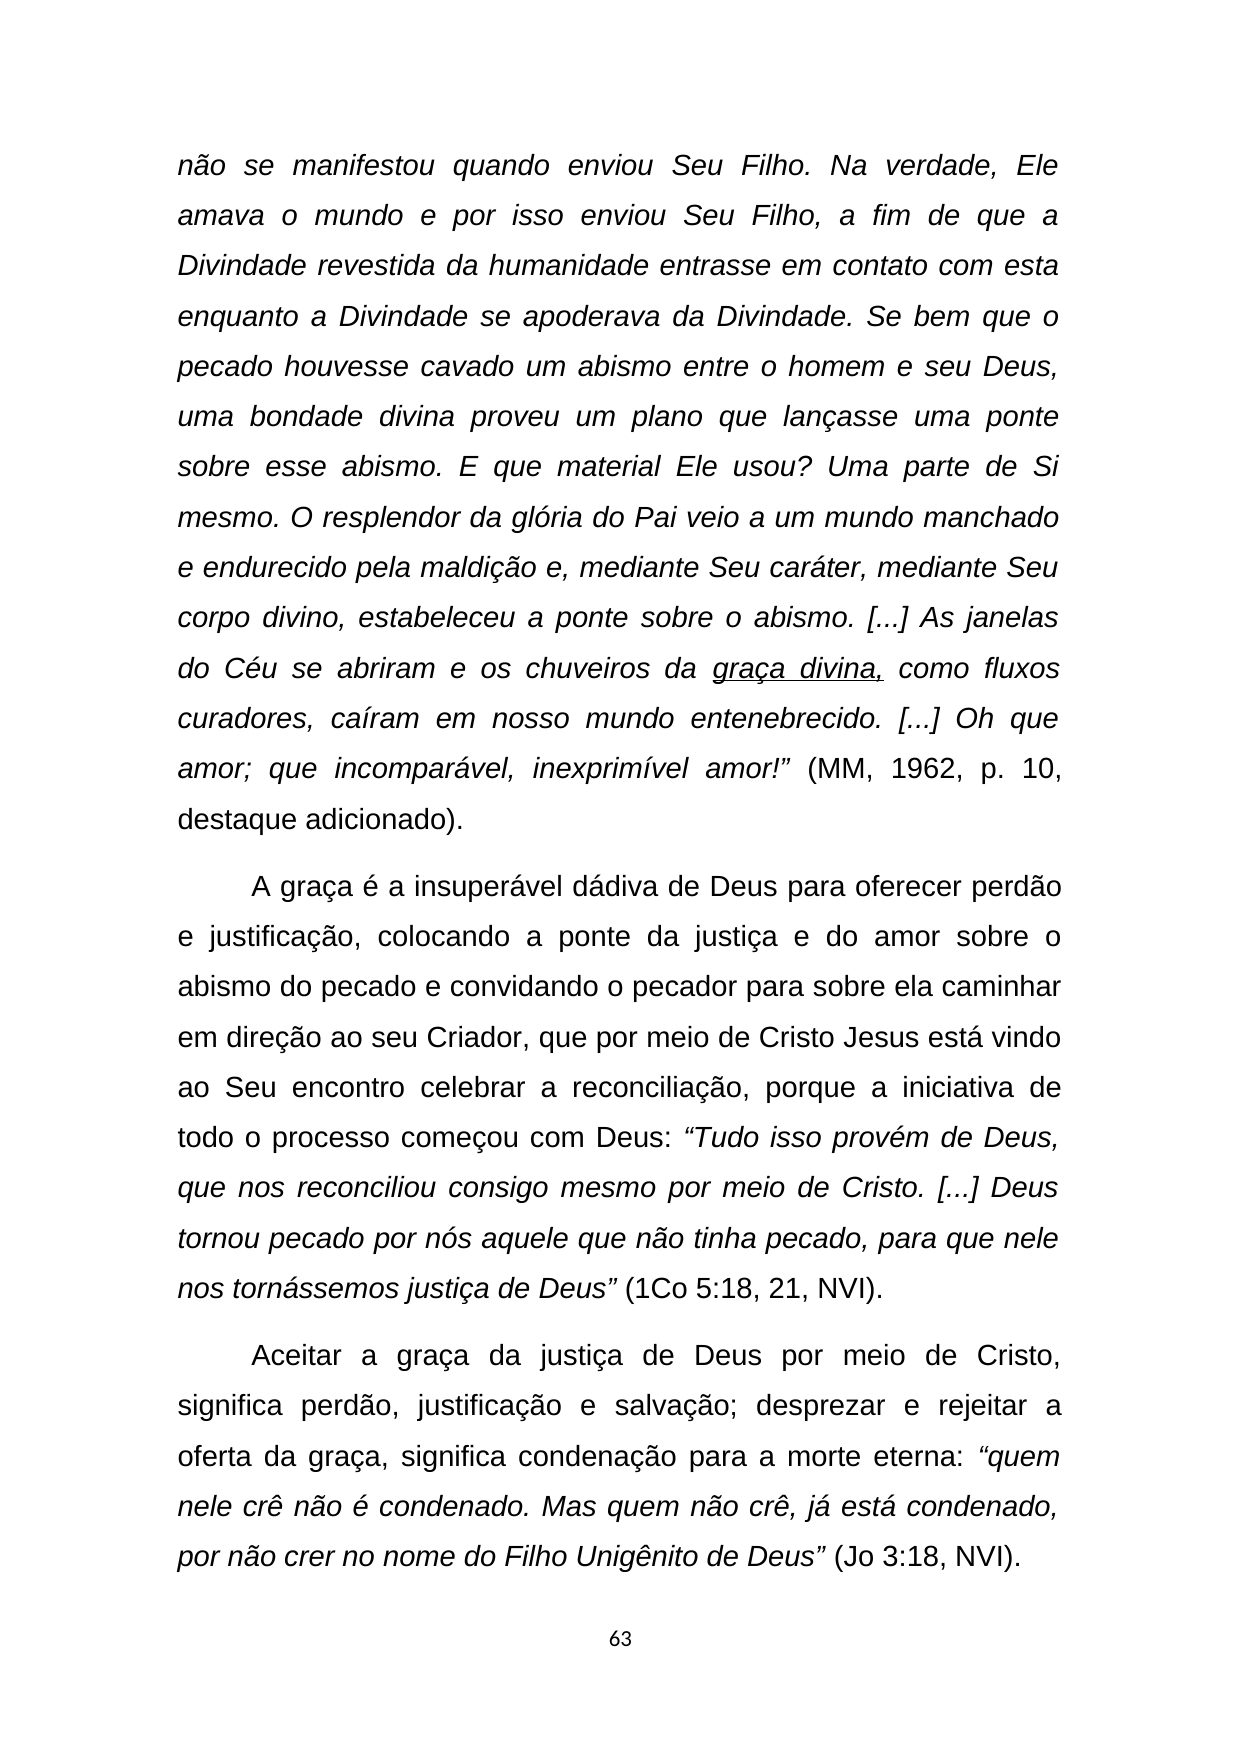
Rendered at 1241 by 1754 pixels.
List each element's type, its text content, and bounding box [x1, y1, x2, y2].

text A graça é a insuperável dádiva de Deus para oferecer perdão e justificação, colocando a ponte da justiça e do amor sobre o abismo do pecado e convidando o pecador para sobre ela caminhar em direção ao seu Criador, que por meio de Cristo Jesus está vindo ao Seu encontro celebrar a reconciliação, porque a iniciativa de todo o processo começou com Deus: “Tudo isso provém de Deus, que nos reconciliou consigo mesmo por meio de Cristo. [...] Deus tornou pecado por nós aquele que não tinha pecado, para que nele nos tornássemos justiça de Deus” (1Co 5:18, 21, NVI). [177, 869, 1063, 1305]
text Aceitar a graça da justiça de Deus por meio de Cristo, significa perdão, justificação e salvação; desprezar e rejeitar a oferta da graça, significa condenação para a morte eterna: “quem nele crê não é condenado. Mas quem não crê, já está condenado, por não crer no nome do Filho Unigênito de Deus” (Jo 3:18, NVI). [177, 1338, 1063, 1573]
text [177, 148, 1063, 835]
